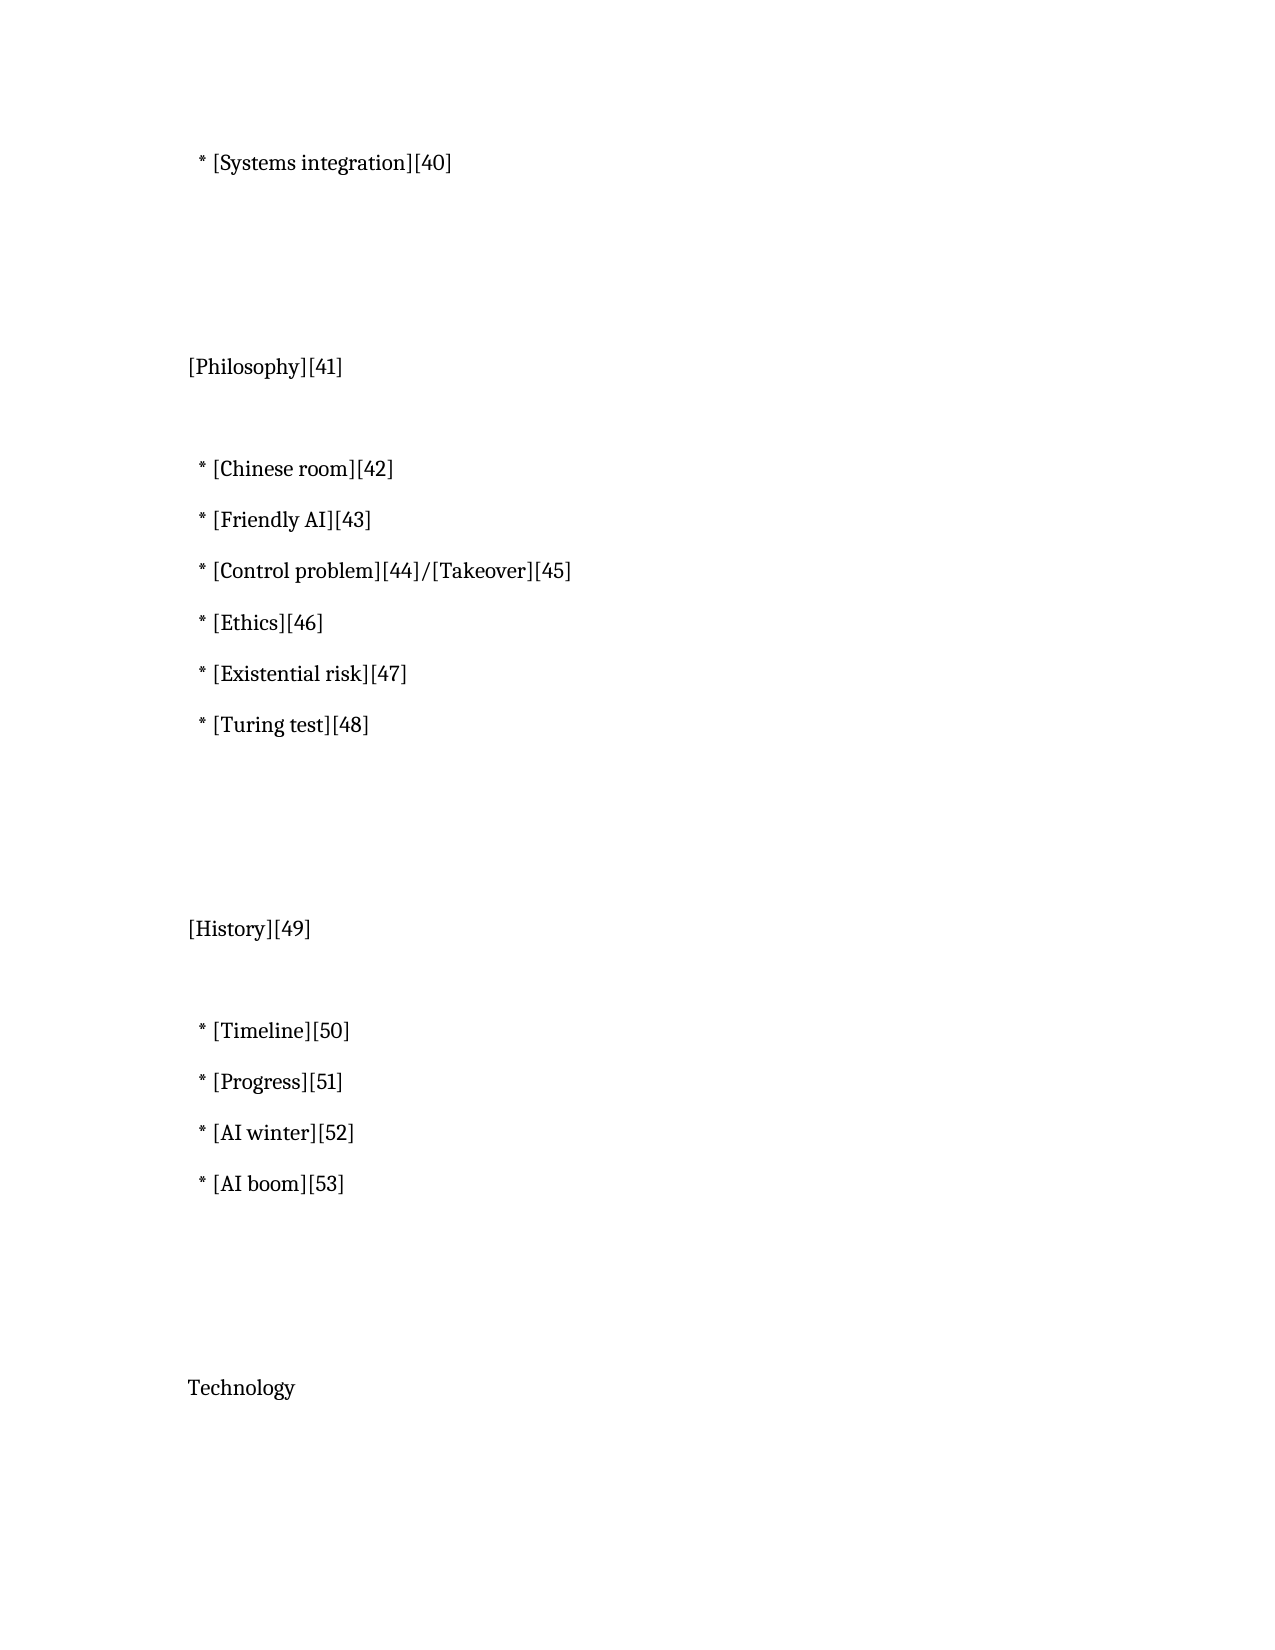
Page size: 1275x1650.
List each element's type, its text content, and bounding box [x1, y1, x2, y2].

text Technology [187, 1375, 1087, 1401]
text * [Existential risk][47] [187, 660, 1087, 687]
text [Philosophy][41] [187, 354, 1087, 381]
text * [Timeline][50] [187, 1018, 1087, 1044]
text * [Turing test][48] [187, 711, 1087, 738]
text * [Systems integration][40] [187, 150, 1087, 176]
text * [Chinese room][42] [187, 456, 1087, 483]
text [History][49] [187, 916, 1087, 942]
text * [Progress][51] [187, 1069, 1087, 1095]
text * [Control problem][44]/[Takeover][45] [187, 558, 1087, 585]
text * [Friendly AI][43] [187, 507, 1087, 534]
text * [AI winter][52] [187, 1120, 1087, 1146]
text * [AI boom][53] [187, 1171, 1087, 1197]
text * [Ethics][46] [187, 609, 1087, 636]
